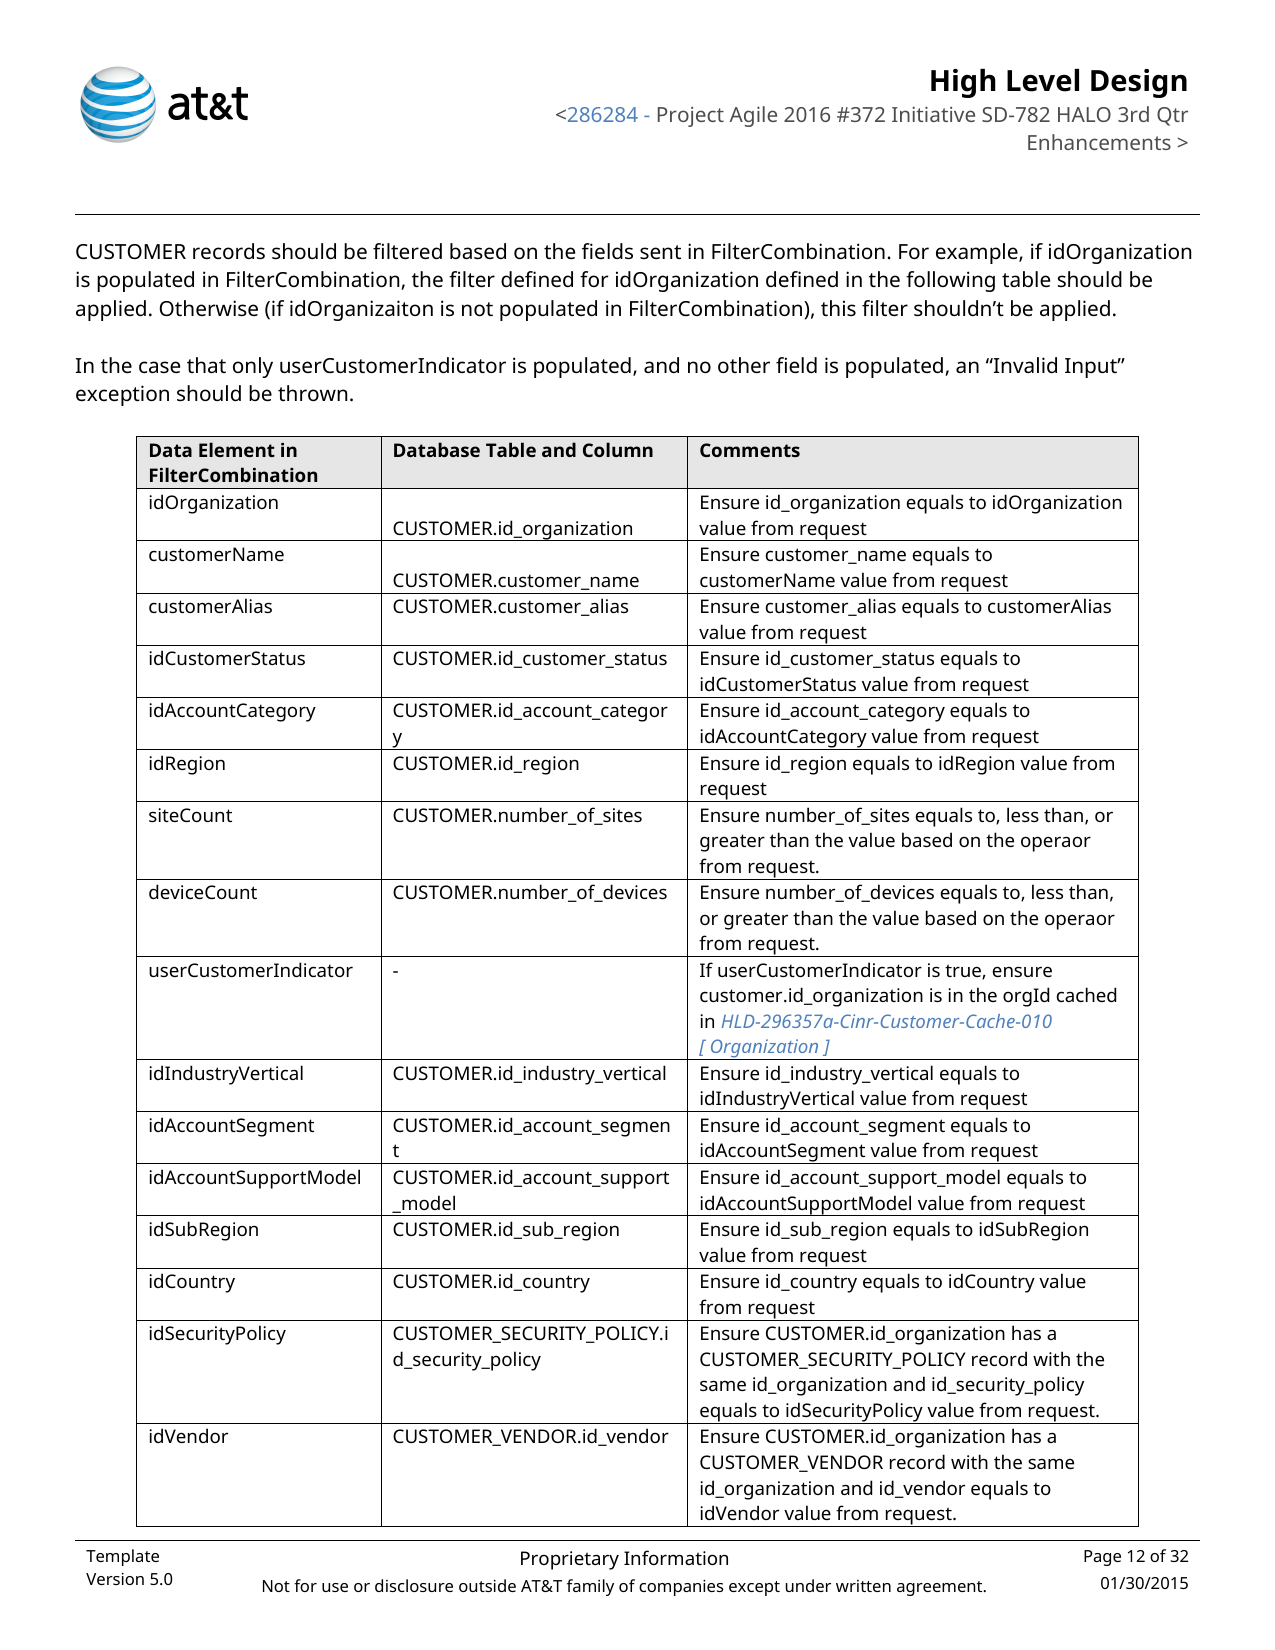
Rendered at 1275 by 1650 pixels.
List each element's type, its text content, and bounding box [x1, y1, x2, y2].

table_cell If userCustomerIndicator is true, ensure customer.id_organization is in the orgId cached in HLD-296357a-Cinr-Customer-Cache-010 [ Organization ] [688, 957, 1138, 1059]
table_cell CUSTOMER.id_account_segment [382, 1112, 687, 1163]
table_cell Ensure id_organization equals to idOrganization value from request [688, 489, 1138, 540]
table_cell idAccountCategory [137, 698, 381, 749]
picture [79, 65, 249, 144]
table_header Data Element in FilterCombination [137, 437, 381, 488]
text In the case that only userCustomerIndicator is populated, and no other field is populated, an “Invalid Input” exception should be thrown. [75, 351, 1200, 408]
table_cell CUSTOMER_VENDOR.id_vendor [382, 1424, 687, 1526]
table_cell CUSTOMER.customer_name [382, 541, 687, 592]
table_cell Ensure customer_name equals to customerName value from request [688, 541, 1138, 592]
table_cell CUSTOMER.id_region [382, 750, 687, 801]
text CUSTOMER records should be filtered based on the fields sent in FilterCombination. For example, if idOrganization is populated in FilterCombination, the filter defined for idOrganization defined in the following table should be applied. Otherwise (if idOrganizaiton is not populated in FilterCombination), this filter shouldn’t be applied. [75, 237, 1200, 322]
table_cell Ensure customer_alias equals to customerAlias value from request [688, 594, 1138, 644]
table_cell Ensure id_account_category equals to idAccountCategory value from request [688, 698, 1138, 749]
table_cell CUSTOMER.id_account_category [382, 698, 687, 749]
table_cell siteCount [137, 802, 381, 878]
table_cell Ensure number_of_sites equals to, less than, or greater than the value based on the operaor from request. [688, 802, 1138, 878]
table_cell CUSTOMER.number_of_devices [382, 880, 687, 956]
table_cell CUSTOMER.id_customer_status [382, 646, 687, 697]
table_cell CUSTOMER.id_sub_region [382, 1216, 687, 1267]
table_cell customerAlias [137, 594, 381, 644]
table_cell idRegion [137, 750, 381, 801]
table_cell Ensure CUSTOMER.id_organization has a CUSTOMER_SECURITY_POLICY record with the same id_organization and id_security_policy equals to idSecurityPolicy value from request. [688, 1321, 1138, 1423]
table_cell Ensure id_industry_vertical equals to idIndustryVertical value from request [688, 1060, 1138, 1111]
table_header Database Table and Column [382, 437, 687, 488]
table_cell deviceCount [137, 880, 381, 956]
table_cell idAccountSupportModel [137, 1164, 381, 1215]
table_cell CUSTOMER.customer_alias [382, 594, 687, 644]
table_cell Ensure number_of_devices equals to, less than, or greater than the value based on the operaor from request. [688, 880, 1138, 956]
table_cell - [382, 957, 687, 1059]
table_cell customerName [137, 541, 381, 592]
table_cell userCustomerIndicator [137, 957, 381, 1059]
table_cell Ensure CUSTOMER.id_organization has a CUSTOMER_VENDOR record with the same id_organization and id_vendor equals to idVendor value from request. [688, 1424, 1138, 1526]
table_cell CUSTOMER.number_of_sites [382, 802, 687, 878]
table_cell Ensure id_sub_region equals to idSubRegion value from request [688, 1216, 1138, 1267]
table_cell idCountry [137, 1269, 381, 1319]
table_cell CUSTOMER.id_account_support_model [382, 1164, 687, 1215]
table_cell idSecurityPolicy [137, 1321, 381, 1423]
table_cell idCustomerStatus [137, 646, 381, 697]
table_cell idSubRegion [137, 1216, 381, 1267]
table_cell idIndustryVertical [137, 1060, 381, 1111]
table_cell Ensure id_account_support_model equals to idAccountSupportModel value from request [688, 1164, 1138, 1215]
table_cell idOrganization [137, 489, 381, 540]
table_cell CUSTOMER.id_country [382, 1269, 687, 1319]
table_cell Ensure id_country equals to idCountry value from request [688, 1269, 1138, 1319]
table_cell idVendor [137, 1424, 381, 1526]
table_cell Ensure id_customer_status equals to idCustomerStatus value from request [688, 646, 1138, 697]
table_header Comments [688, 437, 1138, 488]
table_cell CUSTOMER.id_organization [382, 489, 687, 540]
table_cell idAccountSegment [137, 1112, 381, 1163]
table_cell CUSTOMER_SECURITY_POLICY.id_security_policy [382, 1321, 687, 1423]
table_cell CUSTOMER.id_industry_vertical [382, 1060, 687, 1111]
table_cell Ensure id_account_segment equals to idAccountSegment value from request [688, 1112, 1138, 1163]
table_cell Ensure id_region equals to idRegion value from request [688, 750, 1138, 801]
